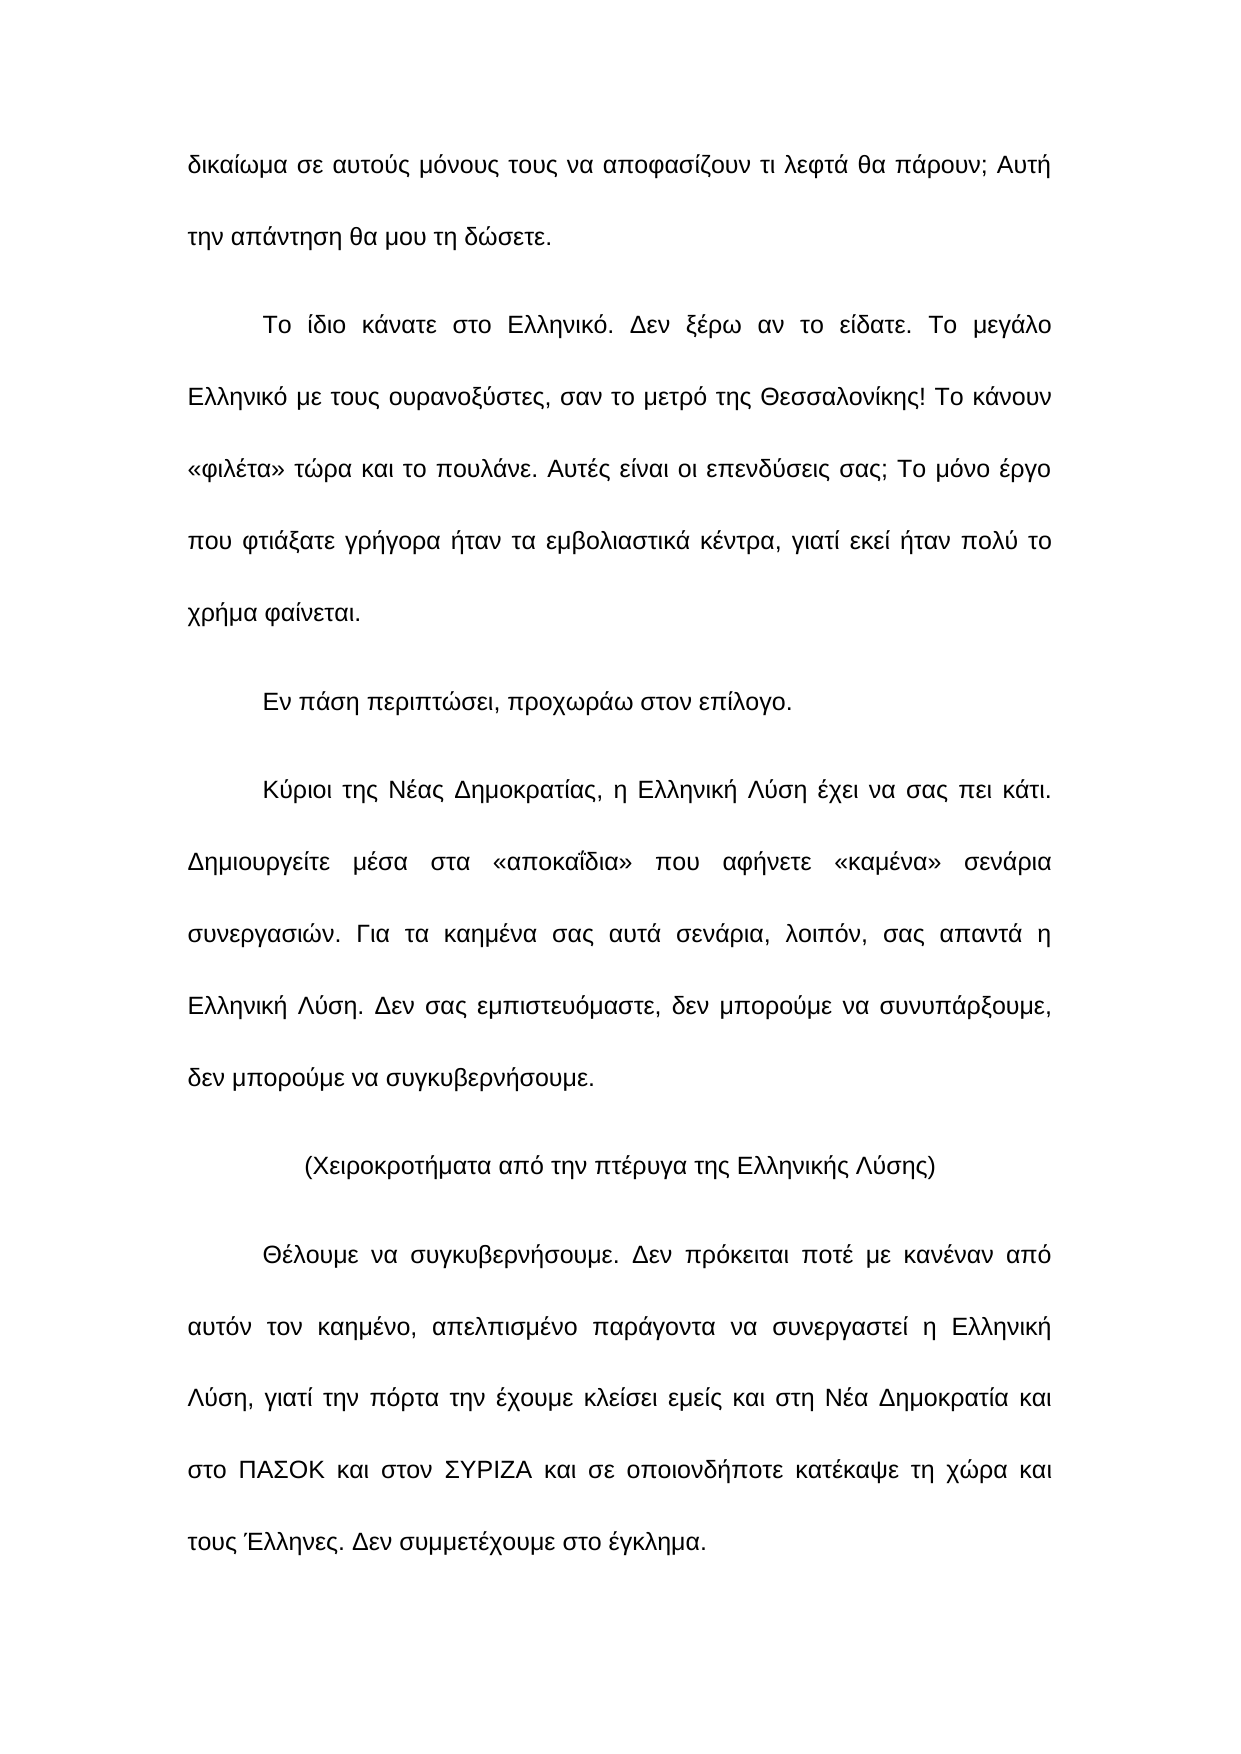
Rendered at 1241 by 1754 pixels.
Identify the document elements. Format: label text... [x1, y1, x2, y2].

text Το ίδιο κάνατε στο Ελληνικό. Δεν ξέρω αν το είδατε. Το μεγάλο Ελληνικό με τους ουρανοξύστες, σαν το μετρό της Θεσσαλονίκης! Το κάνουν «φιλέτα» τώρα και το πουλάνε. Αυτές είναι οι επενδύσεις σας; Το μόνο έργο που φτιάξατε γρήγορα ήταν τα εμβολιαστικά κέντρα, γιατί εκεί ήταν πολύ το χρήμα φαίνεται. [187, 310, 1053, 627]
text Κύριοι της Νέας Δημοκρατίας, η Ελληνική Λύση έχει να σας πει κάτι. Δημιουργείτε μέσα στα «αποκαΐδια» που αφήνετε «καμένα» σενάρια συνεργασιών. Για τα καημένα σας αυτά σενάρια, λοιπόν, σας απαντά η Ελληνική Λύση. Δεν σας εμπιστευόμαστε, δεν μπορούμε να συνυπάρξουμε, δεν μπορούμε να συγκυβερνήσουμε. [187, 775, 1053, 1091]
text Εν πάση περιπτώσει, προχωράω στον επίλογο. [187, 686, 1053, 715]
text (Χειροκροτήματα από την πτέρυγα της Ελληνικής Λύσης) [187, 1151, 1053, 1180]
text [187, 150, 1053, 251]
text Θέλουμε να συγκυβερνήσουμε. Δεν πρόκειται ποτέ με κανέναν από αυτόν τον καημένο, απελπισμένο παράγοντα να συνεργαστεί η Ελληνική Λύση, γιατί την πόρτα την έχουμε κλείσει εμείς και στη Νέα Δημοκρατία και στο ΠΑΣΟΚ και στον ΣΥΡΙΖΑ και σε οποιονδήποτε κατέκαψε τη χώρα και τους Έλληνες. Δεν συμμετέχουμε στο έγκλημα. [187, 1239, 1053, 1556]
